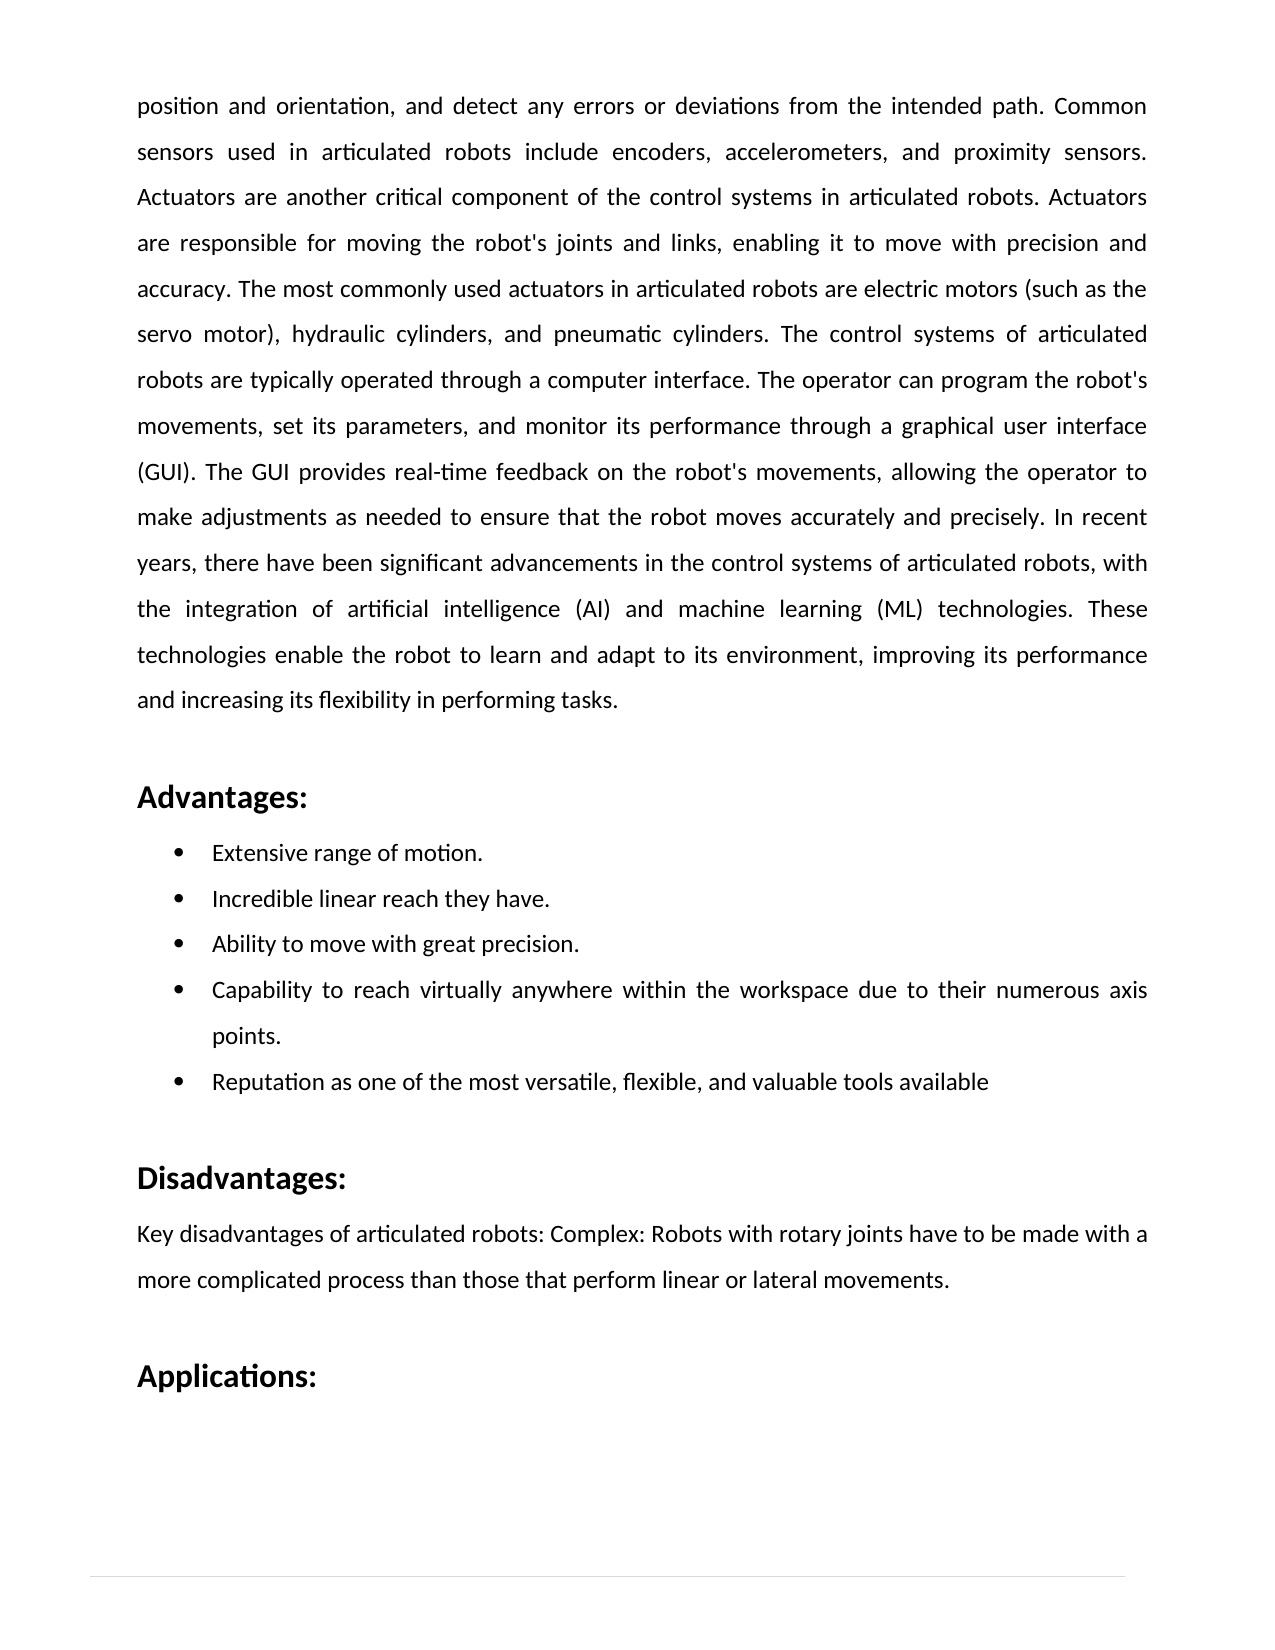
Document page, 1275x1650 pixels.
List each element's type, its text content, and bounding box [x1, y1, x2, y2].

list Reputation as one of the most versatile, flexible, and valuable tools available [174, 1066, 1149, 1096]
list Key disadvantages of articulated robots: Complex: Robots with rotary joints have to be made with a more complicated process than those that perform linear or lateral movements. [137, 1218, 1149, 1294]
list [137, 90, 1149, 715]
list Capability to reach virtually anywhere within the workspace due to their numerous axis points. [174, 974, 1149, 1050]
list Incredible linear reach they have. [174, 883, 1149, 913]
list Applications: [137, 1355, 1149, 1396]
list Advantages: [137, 776, 1149, 817]
list Extensive range of motion. [174, 837, 1149, 867]
list Disadvantages: [137, 1157, 1149, 1198]
list Ability to move with great precision. [174, 928, 1149, 959]
